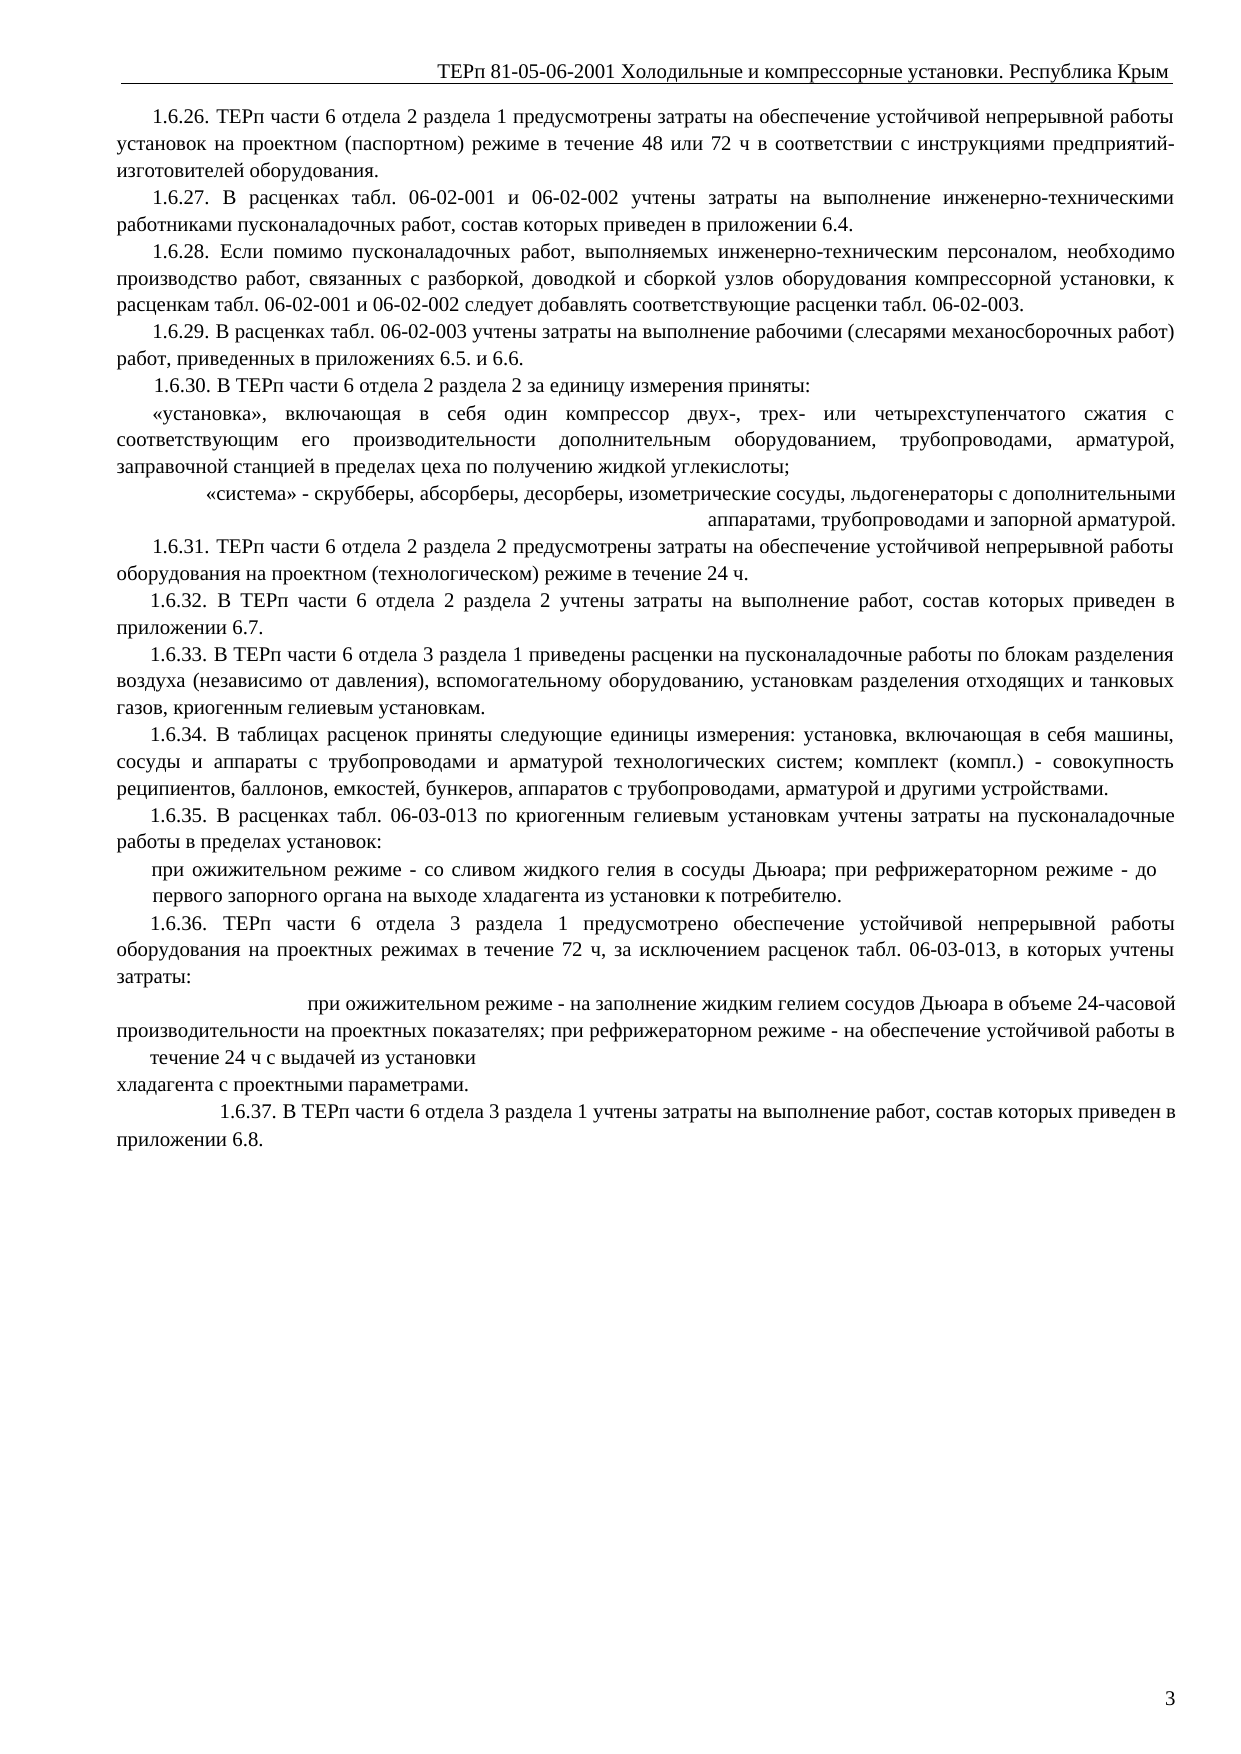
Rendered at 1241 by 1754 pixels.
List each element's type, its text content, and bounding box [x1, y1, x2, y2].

text 1.6.27. В расценках табл. 06-02-001 и 06-02-002 учтены затраты на выполнение инженерно-техническими работниками пусконаладочных работ, состав которых приведен в приложении 6.4. [116, 185, 1176, 236]
text 1.6.29. В расценках табл. 06-02-003 учтены затраты на выполнение рабочими (слесарями механосборочных работ) работ, приведенных в приложениях 6.5. и 6.6. [116, 319, 1176, 370]
text 1.6.34. В таблицах расценок приняты следующие единицы измерения: установка, включающая в себя машины, сосуды и аппараты с трубопроводами и арматурой технологических систем; комплект (компл.) - совокупность реципиентов, баллонов, емкостей, бункеров, аппаратов с трубопроводами, арматурой и другими устройствами. [116, 722, 1176, 800]
text 1.6.31. ТЕРп части 6 отдела 2 раздела 2 предусмотрены затраты на обеспечение устойчивой непрерывной работы оборудования на проектном (технологическом) режиме в течение 24 ч. [116, 534, 1176, 585]
text приложении 6.8. [116, 1126, 1176, 1151]
text хладагента с проектными параметрами. [116, 1072, 1176, 1096]
text 1.6.30. В ТЕРп части 6 отдела 2 раздела 2 за единицу измерения приняты: [153, 373, 1176, 397]
text 1.6.26. ТЕРп части 6 отдела 2 раздела 1 предусмотрены затраты на обеспечение устойчивой непрерывной работы установок на проектном (паспортном) режиме в течение 48 или 72 ч в соответствии с инструкциями предприятий- изготовителей оборудования. [116, 104, 1176, 182]
text при ожижительном режиме - со сливом жидкого гелия в сосуды Дьюара; при рефрижераторном режиме - до первого запорного органа на выходе хладагента из установки к потребителю. [151, 857, 1158, 907]
text производительности на проектных показателях; при рефрижераторном режиме - на обеспечение устойчивой работы в течение 24 ч с выдачей из установки [116, 1018, 1176, 1069]
text при ожижительном режиме - на заполнение жидким гелием сосудов Дьюара в объеме 24-часовой [118, 991, 1176, 1015]
text «установка», включающая в себя один компрессор двух-, трех- или четырехступенчатого сжатия с соответствующим его производительности дополнительным оборудованием, трубопроводами, арматурой, заправочной станцией в пределах цеха по получению жидкой углекислоты; [116, 400, 1176, 478]
text 1.6.35. В расценках табл. 06-03-013 по криогенным гелиевым установкам учтены затраты на пусконаладочные работы в пределах установок: [116, 803, 1176, 853]
text 1.6.36. ТЕРп части 6 отдела 3 раздела 1 предусмотрено обеспечение устойчивой непрерывной работы оборудования на проектных режимах в течение 72 ч, за исключением расценок табл. 06-03-013, в которых учтены затраты: [116, 911, 1176, 988]
text 1.6.32. В ТЕРп части 6 отдела 2 раздела 2 учтены затраты на выполнение работ, состав которых приведен в приложении 6.7. [116, 588, 1176, 639]
text 1.6.33. В ТЕРп части 6 отдела 3 раздела 1 приведены расценки на пусконаладочные работы по блокам разделения воздуха (независимо от давления), вспомогательному оборудованию, установкам разделения отходящих и танковых газов, криогенным гелиевым установкам. [116, 642, 1176, 719]
text 1.6.37. В ТЕРп части 6 отдела 3 раздела 1 учтены затраты на выполнение работ, состав которых приведен в [118, 1099, 1176, 1123]
text «система» - скрубберы, абсорберы, десорберы, изометрические сосуды, льдогенераторы с дополнительными аппаратами, трубопроводами и запорной арматурой. [118, 481, 1176, 531]
text 1.6.28. Если помимо пусконаладочных работ, выполняемых инженерно-техническим персоналом, необходимо производство работ, связанных с разборкой, доводкой и сборкой узлов оборудования компрессорной установки, к расценкам табл. 06-02-001 и 06-02-002 следует добавлять соответствующие расценки табл. 06-02-003. [116, 239, 1176, 316]
